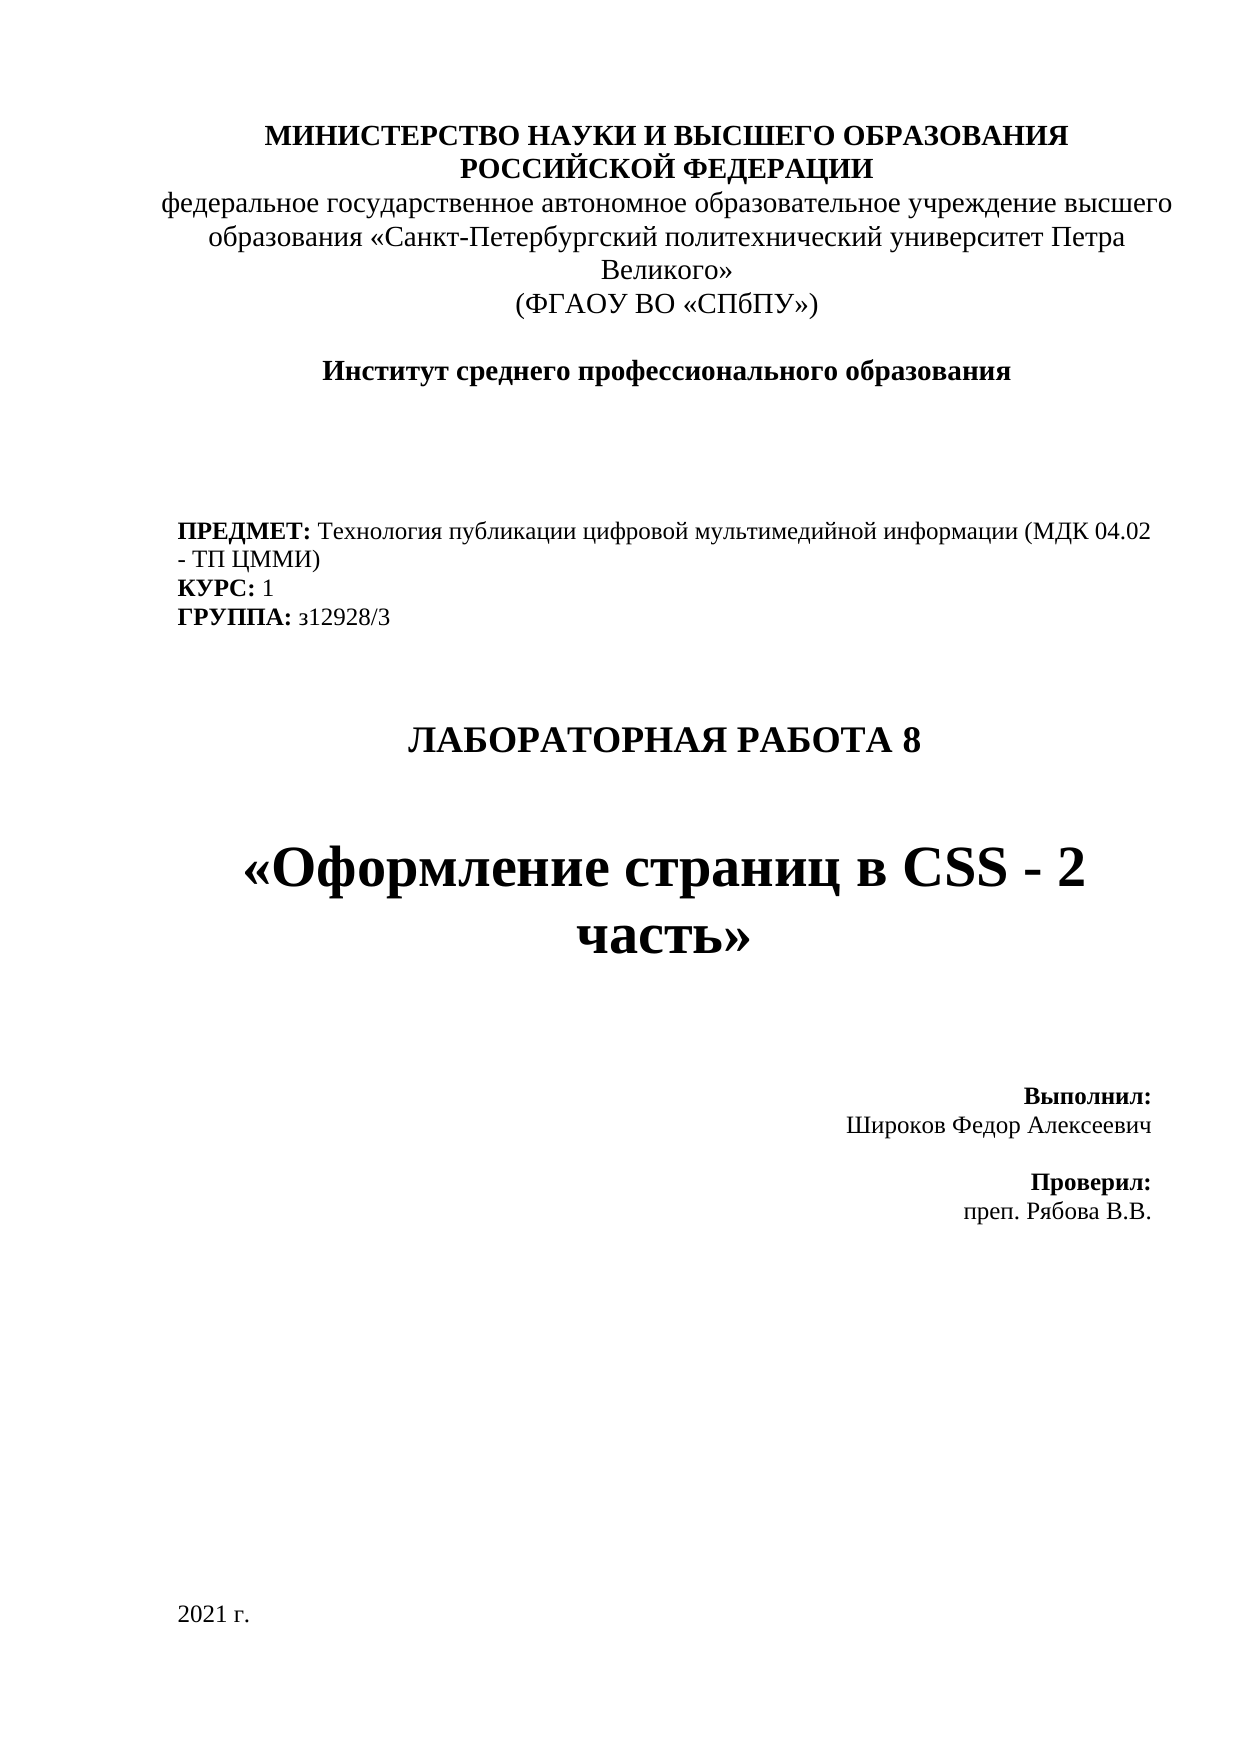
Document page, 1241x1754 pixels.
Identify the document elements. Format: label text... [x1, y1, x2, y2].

text Лабораторная работа 8 [177, 717, 1152, 760]
text (ФГАОУ ВО «СПбПУ») [148, 286, 1186, 319]
text ГРУППА: з12928/3 [177, 602, 1152, 631]
text Широков Федор Алексеевич [177, 1110, 1152, 1139]
text Предмет: Технология публикации цифровой мультимедийной информации (МДК 04.02 - ТП ЦММИ) [177, 516, 1152, 573]
text Институт среднего профессионального образования [148, 353, 1186, 386]
text Проверил: [177, 1167, 1152, 1196]
text «Оформление страниц в CSS - 2 часть» [177, 832, 1152, 966]
text Выполнил: [177, 1081, 1152, 1110]
text КУРС: 1 [177, 573, 1152, 602]
text МИНИСТЕРСТВО НАУКИ И ВЫСШЕГО ОБРАЗОВАНИЯ [148, 118, 1186, 152]
text РОССИЙСКОЙ ФЕДЕРАЦИИ [148, 152, 1186, 185]
text федеральное государственное автономное образовательное учреждение высшего образования «Санкт-Петербургский политехнический университет Петра Великого» [148, 185, 1186, 286]
text преп. Рябова В.В. [177, 1196, 1152, 1225]
text 2021 г. [177, 1599, 1152, 1627]
